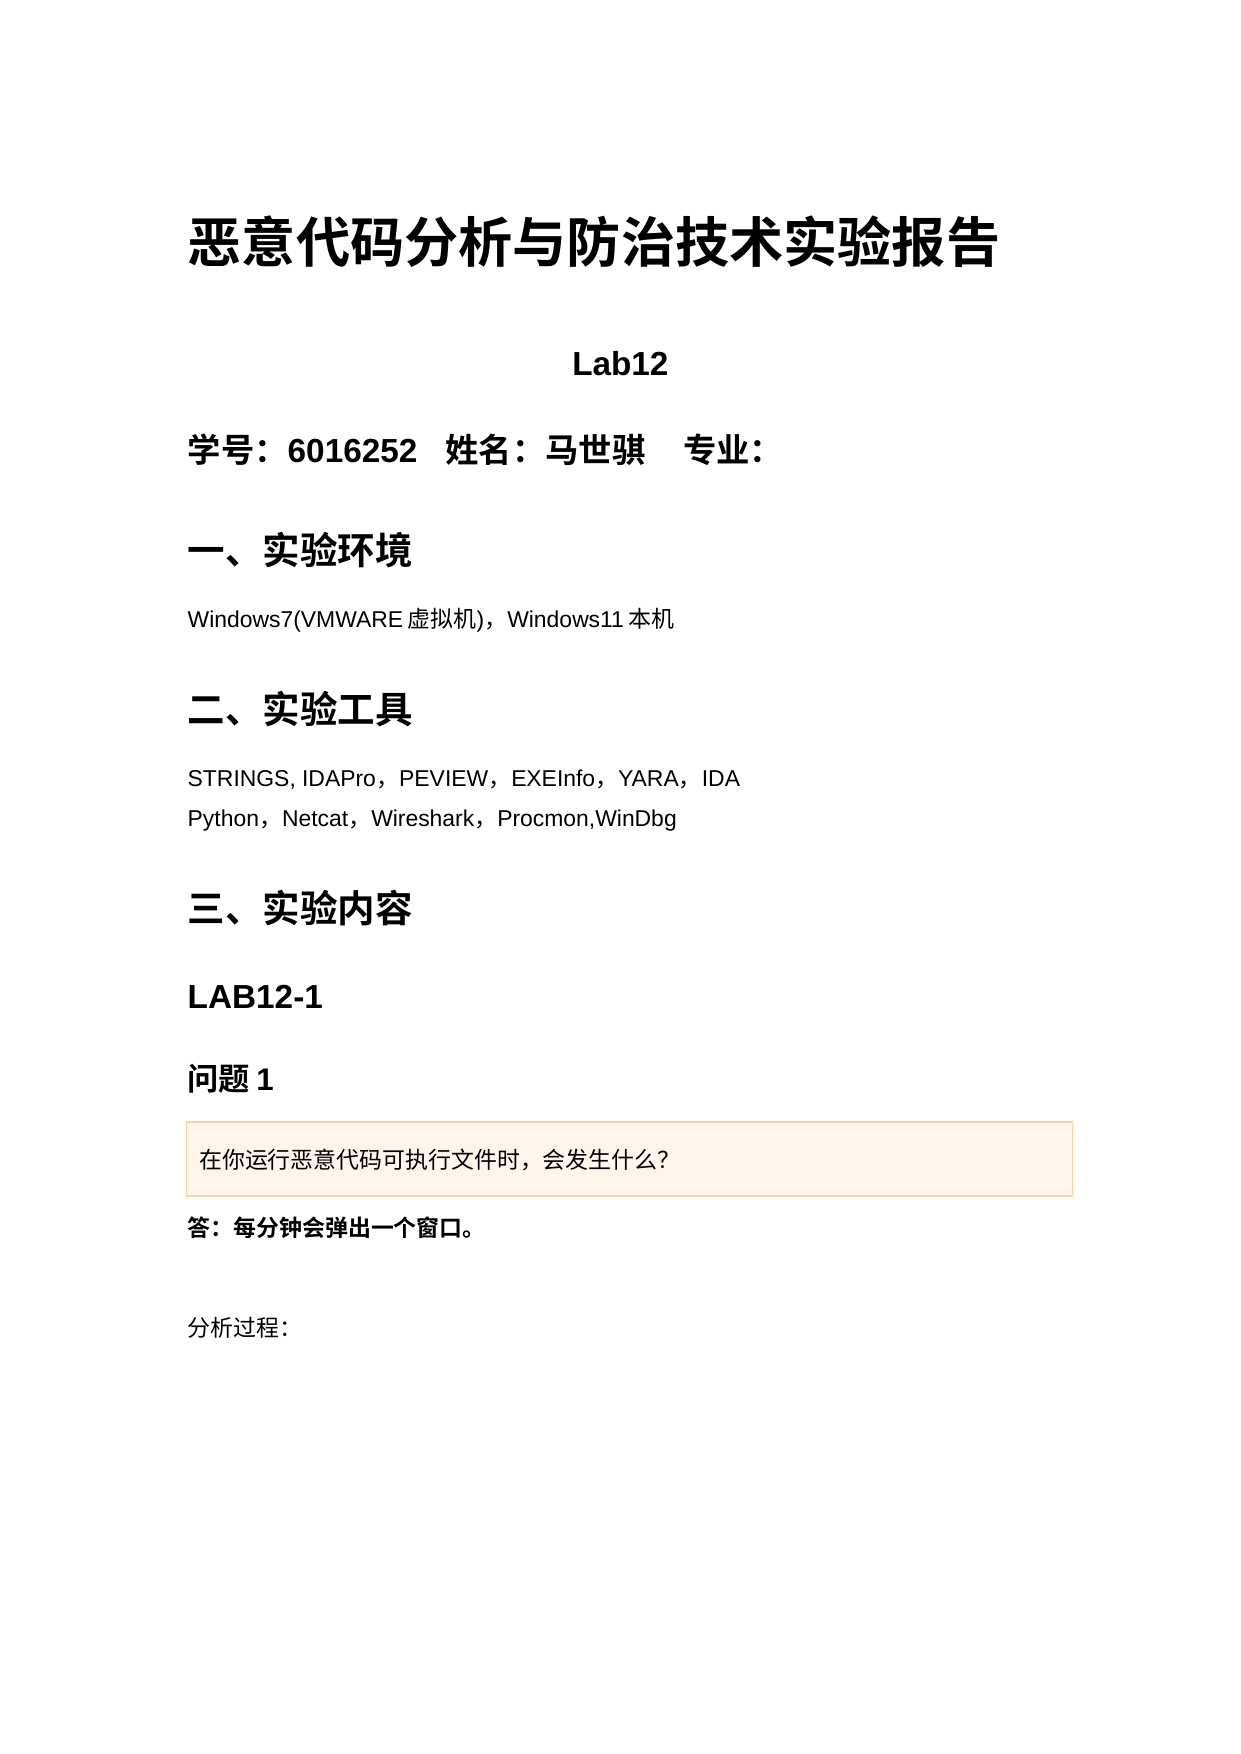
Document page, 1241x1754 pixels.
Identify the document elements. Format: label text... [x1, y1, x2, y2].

text Lab12 [187, 344, 1053, 382]
text 三、实验内容 [187, 879, 1053, 933]
text 恶意代码分析与防治技术实验报告 [187, 200, 1053, 278]
text LAB12-1 [187, 977, 1053, 1016]
text 问题1 [187, 1054, 1053, 1100]
text 答：每分钟会弹出一个窗口。 [187, 1209, 1053, 1243]
text Windows7(VMWARE虚拟机)，Windows11本机 [187, 601, 1053, 634]
text 二、实验工具 [187, 680, 1053, 734]
text 分析过程： [187, 1310, 1053, 1343]
text 一、实验环境 [187, 521, 1053, 575]
text 学号：6016252 姓名：马世骐 专业： [187, 423, 1053, 472]
text STRINGS, IDAPro，PEVIEW，EXEInfo，YARA，IDA Python，Netcat，Wireshark，Procmon,WinDbg [187, 759, 1053, 833]
table_header 在你运行恶意代码可执行文件时，会发生什么？ [187, 1123, 1072, 1195]
